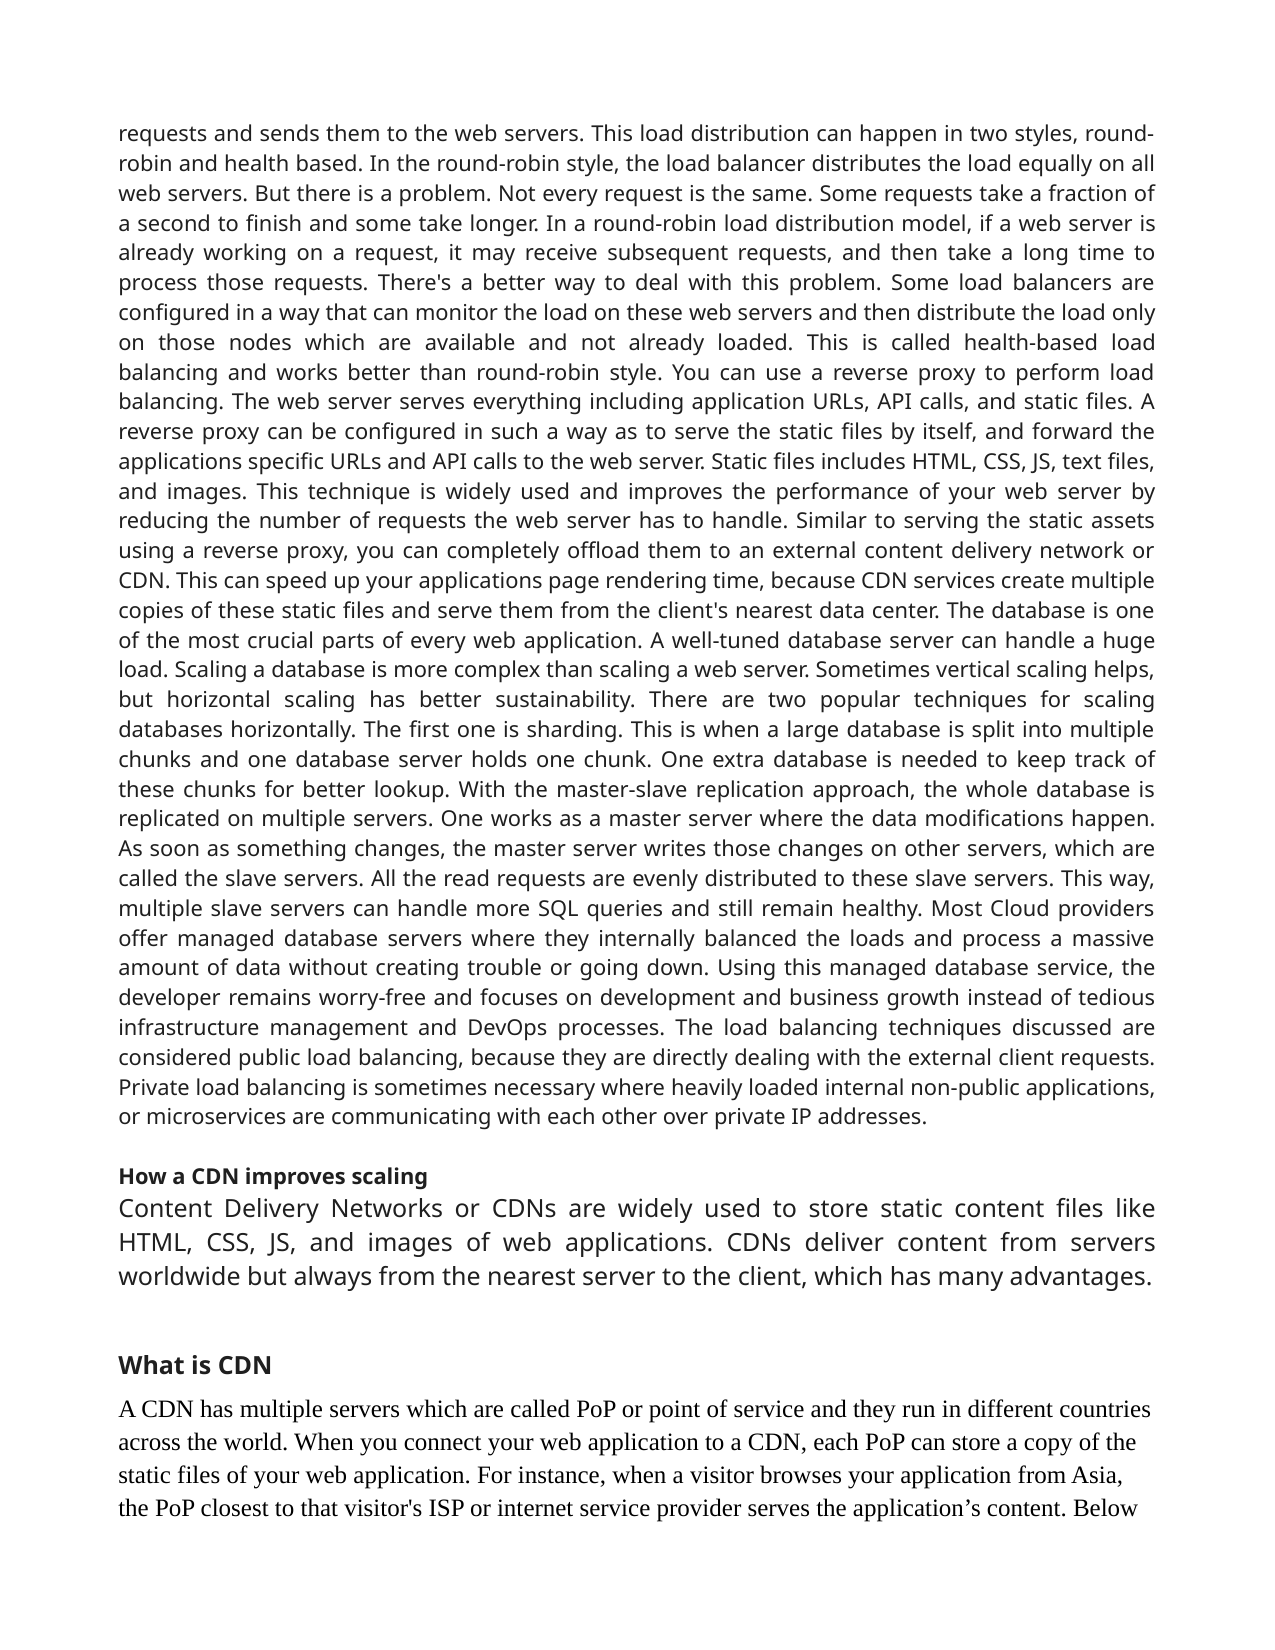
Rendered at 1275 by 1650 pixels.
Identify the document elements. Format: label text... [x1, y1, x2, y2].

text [118, 118, 1157, 1131]
subtitle What is CDN [118, 1348, 1157, 1382]
text How a CDN improves scaling [118, 1161, 1157, 1191]
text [118, 1394, 1157, 1522]
text Content Delivery Networks or CDNs are widely used to store static content files like HTML, CSS, JS, and images of web applications. CDNs deliver content from servers worldwide but always from the nearest server to the client, which has many advantages. [118, 1191, 1157, 1293]
